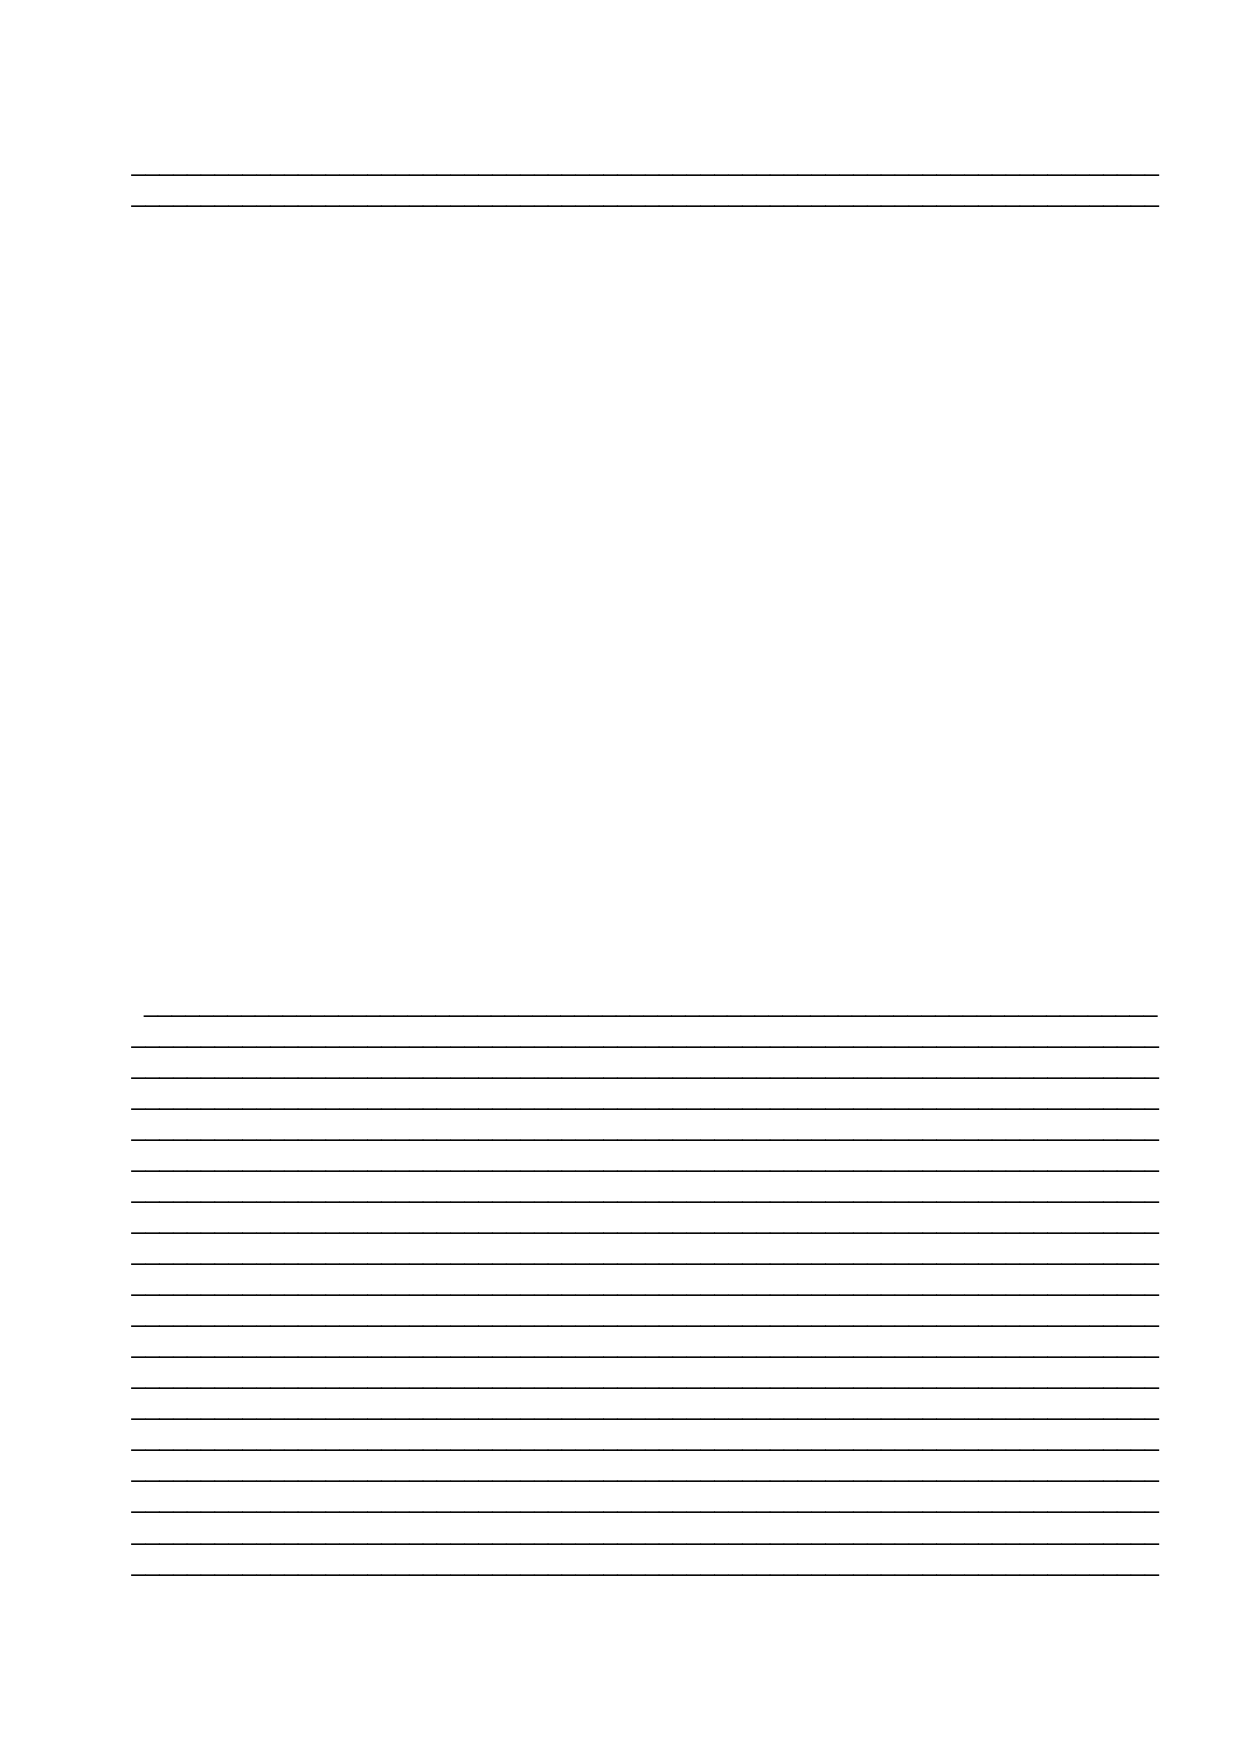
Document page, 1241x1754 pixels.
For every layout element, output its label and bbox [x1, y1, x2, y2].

text [131, 989, 1163, 1576]
text [131, 148, 1163, 207]
